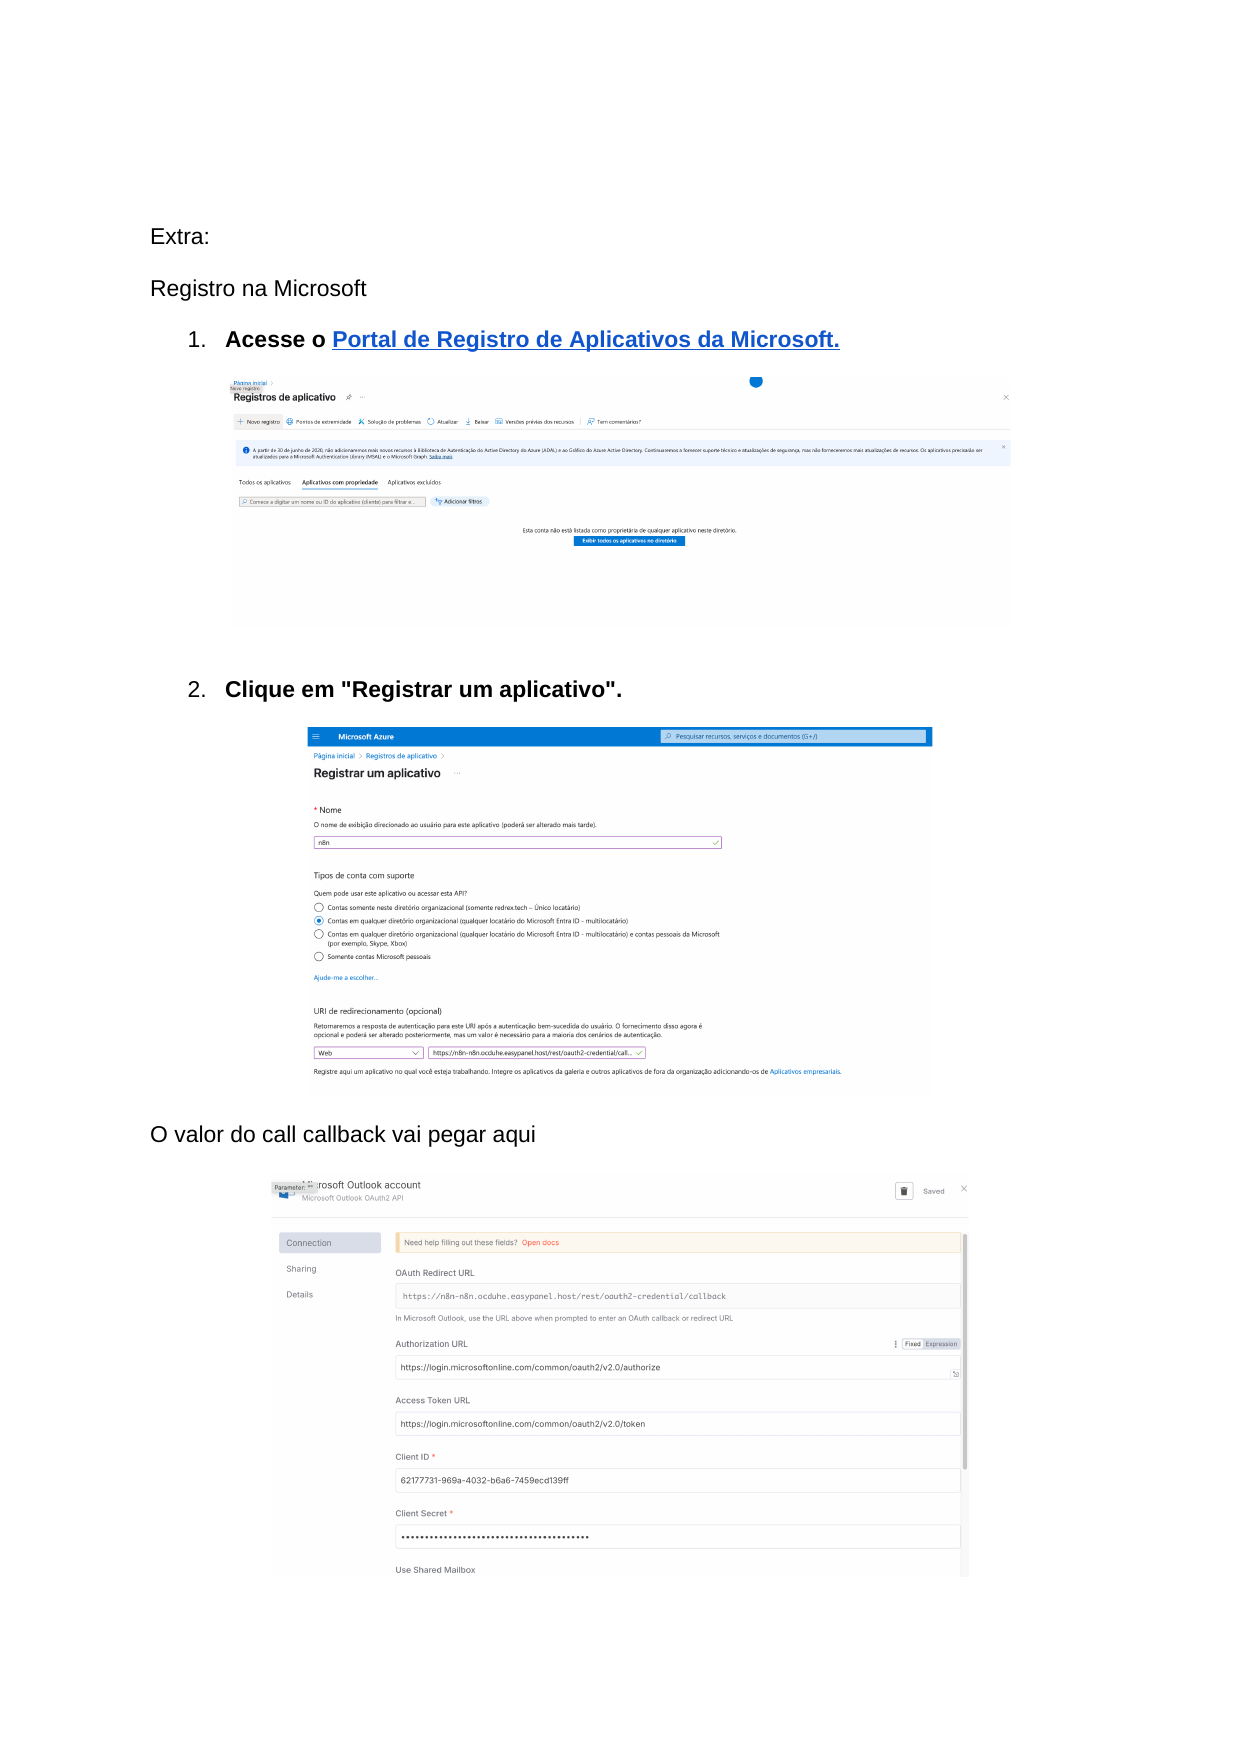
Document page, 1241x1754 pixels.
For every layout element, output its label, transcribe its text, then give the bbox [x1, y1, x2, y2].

picture [229, 377, 1011, 626]
text O valor do call callback vai pegar aqui [150, 1121, 1090, 1148]
list Acesse o Portal de Registro de Aplicativos da Microsoft. [187, 326, 1090, 352]
text Extra: [150, 223, 1090, 250]
picture [271, 1172, 969, 1577]
picture [307, 727, 933, 1097]
text Registro na Microsoft [150, 275, 1090, 301]
list Clique em "Registrar um aplicativo". [187, 676, 1090, 703]
